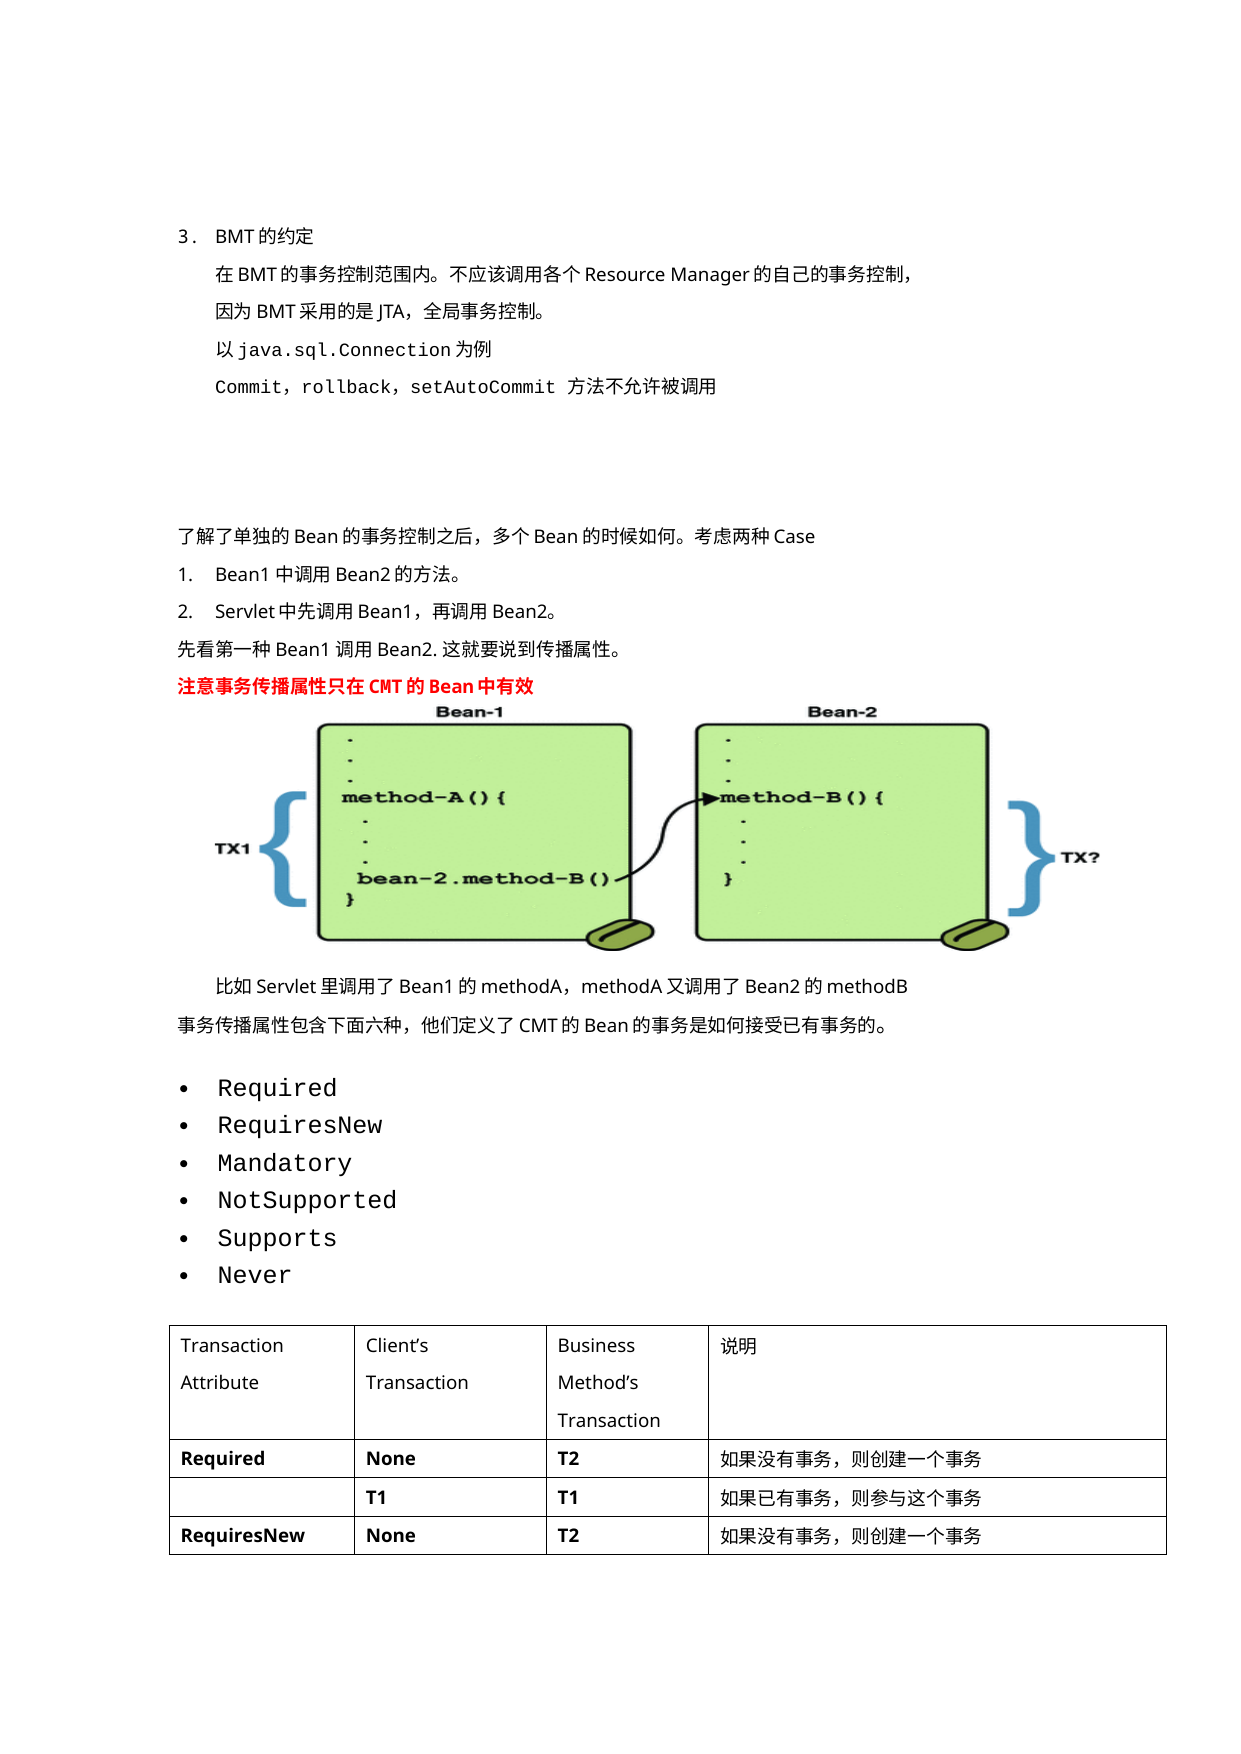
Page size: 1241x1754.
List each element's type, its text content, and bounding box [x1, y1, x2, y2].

list 比如Servlet里调用了Bean1的methodA，methodA又调用了Bean2的methodB [215, 967, 1063, 1004]
list BMT的约定 [177, 217, 1063, 254]
list Never [180, 1404, 1063, 1442]
text 先看第一种 Bean1 调用Bean2. 这就要说到传播属性。 [177, 629, 1063, 667]
list NotSupported [180, 1271, 1063, 1308]
list Servlet中先调用Bean1，再调用Bean2。 [177, 592, 1063, 629]
list Bean1 中调用Bean2的方法。 [177, 554, 1063, 592]
list 在BMT的事务控制范围内。不应该调用各个Resource Manager的自己的事务控制， [215, 254, 1063, 292]
table_header Business Method’s Transaction [547, 1472, 708, 1547]
list 以java.sql.Connection为例 [215, 329, 1063, 367]
table_header Client’s Transaction [355, 1472, 546, 1547]
table_header 说明 [709, 1472, 1166, 1547]
list Commit，rollback，setAutoCommit 方法不允许被调用 [215, 367, 1063, 404]
text 事务传播属性包含下面六种，他们定义了CMT的Bean的事务是如何接受已有事务的。 [177, 1004, 1063, 1042]
list Required [180, 1071, 1063, 1108]
table_header Transaction Attribute [170, 1472, 354, 1547]
list RequiresNew [180, 1138, 1063, 1175]
text 了解了单独的Bean的事务控制之后，多个Bean的时候如何。考虑两种Case [177, 517, 1063, 554]
list Mandatory [180, 1204, 1063, 1242]
picture [214, 704, 1101, 951]
list Supports [180, 1338, 1063, 1375]
text 注意事务传播属性只在CMT的Bean中有效 [177, 667, 1063, 704]
list 因为BMT采用的是JTA，全局事务控制。 [215, 292, 1063, 329]
